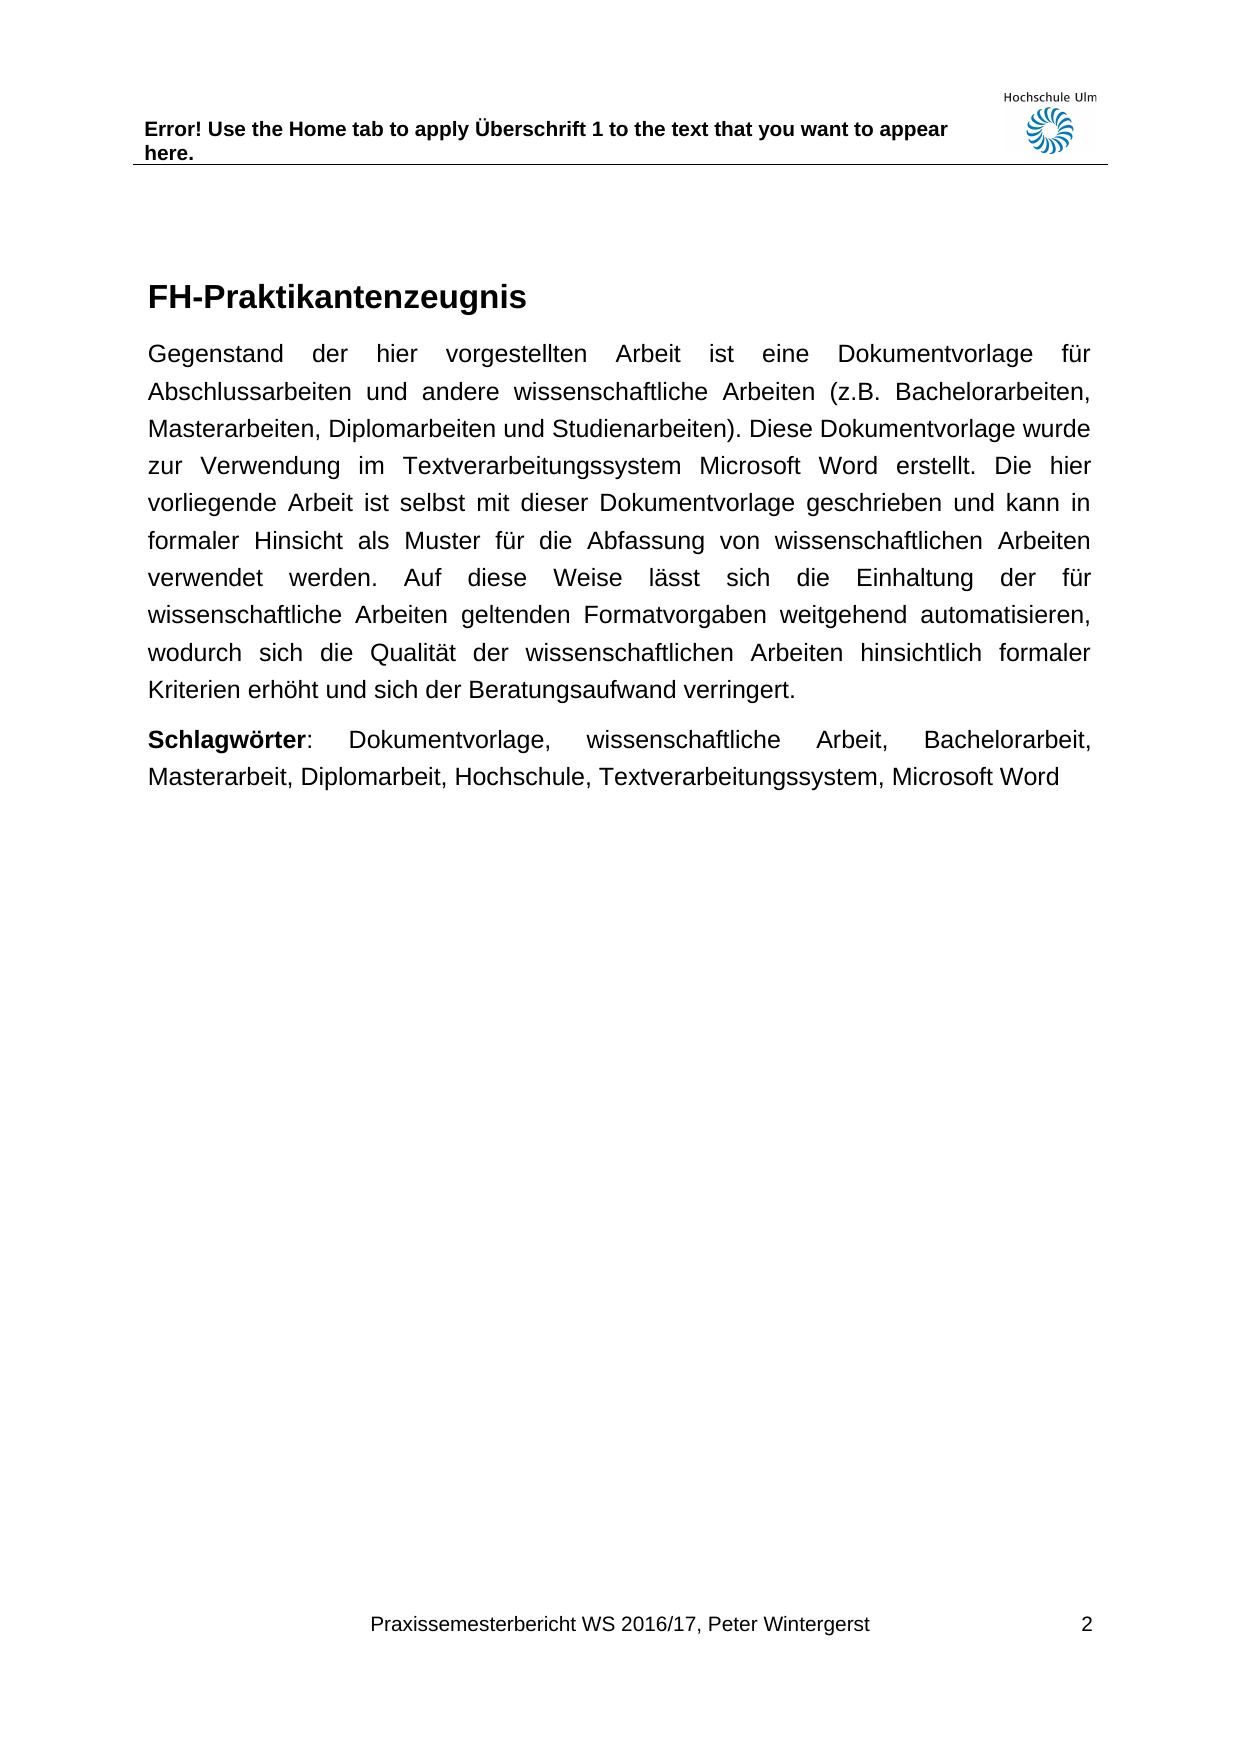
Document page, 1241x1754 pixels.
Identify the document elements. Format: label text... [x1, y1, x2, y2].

subtitle FH-Praktikantenzeugnis [148, 277, 1092, 315]
text Schlagwörter: Dokumentvorlage, wissenschaftliche Arbeit, Bachelorarbeit, Masterarbeit, Diplomarbeit, Hochschule, Textverarbeitungssystem, Microsoft Word [148, 725, 1092, 791]
text Gegenstand der hier vorgestellten Arbeit ist eine Dokumentvorlage für Abschlussarbeiten und andere wissenschaftliche Arbeiten (z.B. Bachelorarbeiten, Masterarbeiten, Diplomarbeiten und Studienarbeiten). Diese Dokumentvorlage wurde zur Verwendung im Textverarbeitungssystem Microsoft Word erstellt. Die hier vorliegende Arbeit ist selbst mit dieser Dokumentvorlage geschrieben und kann in formaler Hinsicht als Muster für die Abfassung von wissenschaftlichen Arbeiten verwendet werden. Auf diese Weise lässt sich die Einhaltung der für wissenschaftliche Arbeiten geltenden Formatvorgaben weitgehend automatisieren, wodurch sich die Qualität der wissenschaftlichen Arbeiten hinsichtlich formaler Kriterien erhöht und sich der Beratungsaufwand verringert. [148, 339, 1092, 704]
picture [1004, 92, 1097, 154]
